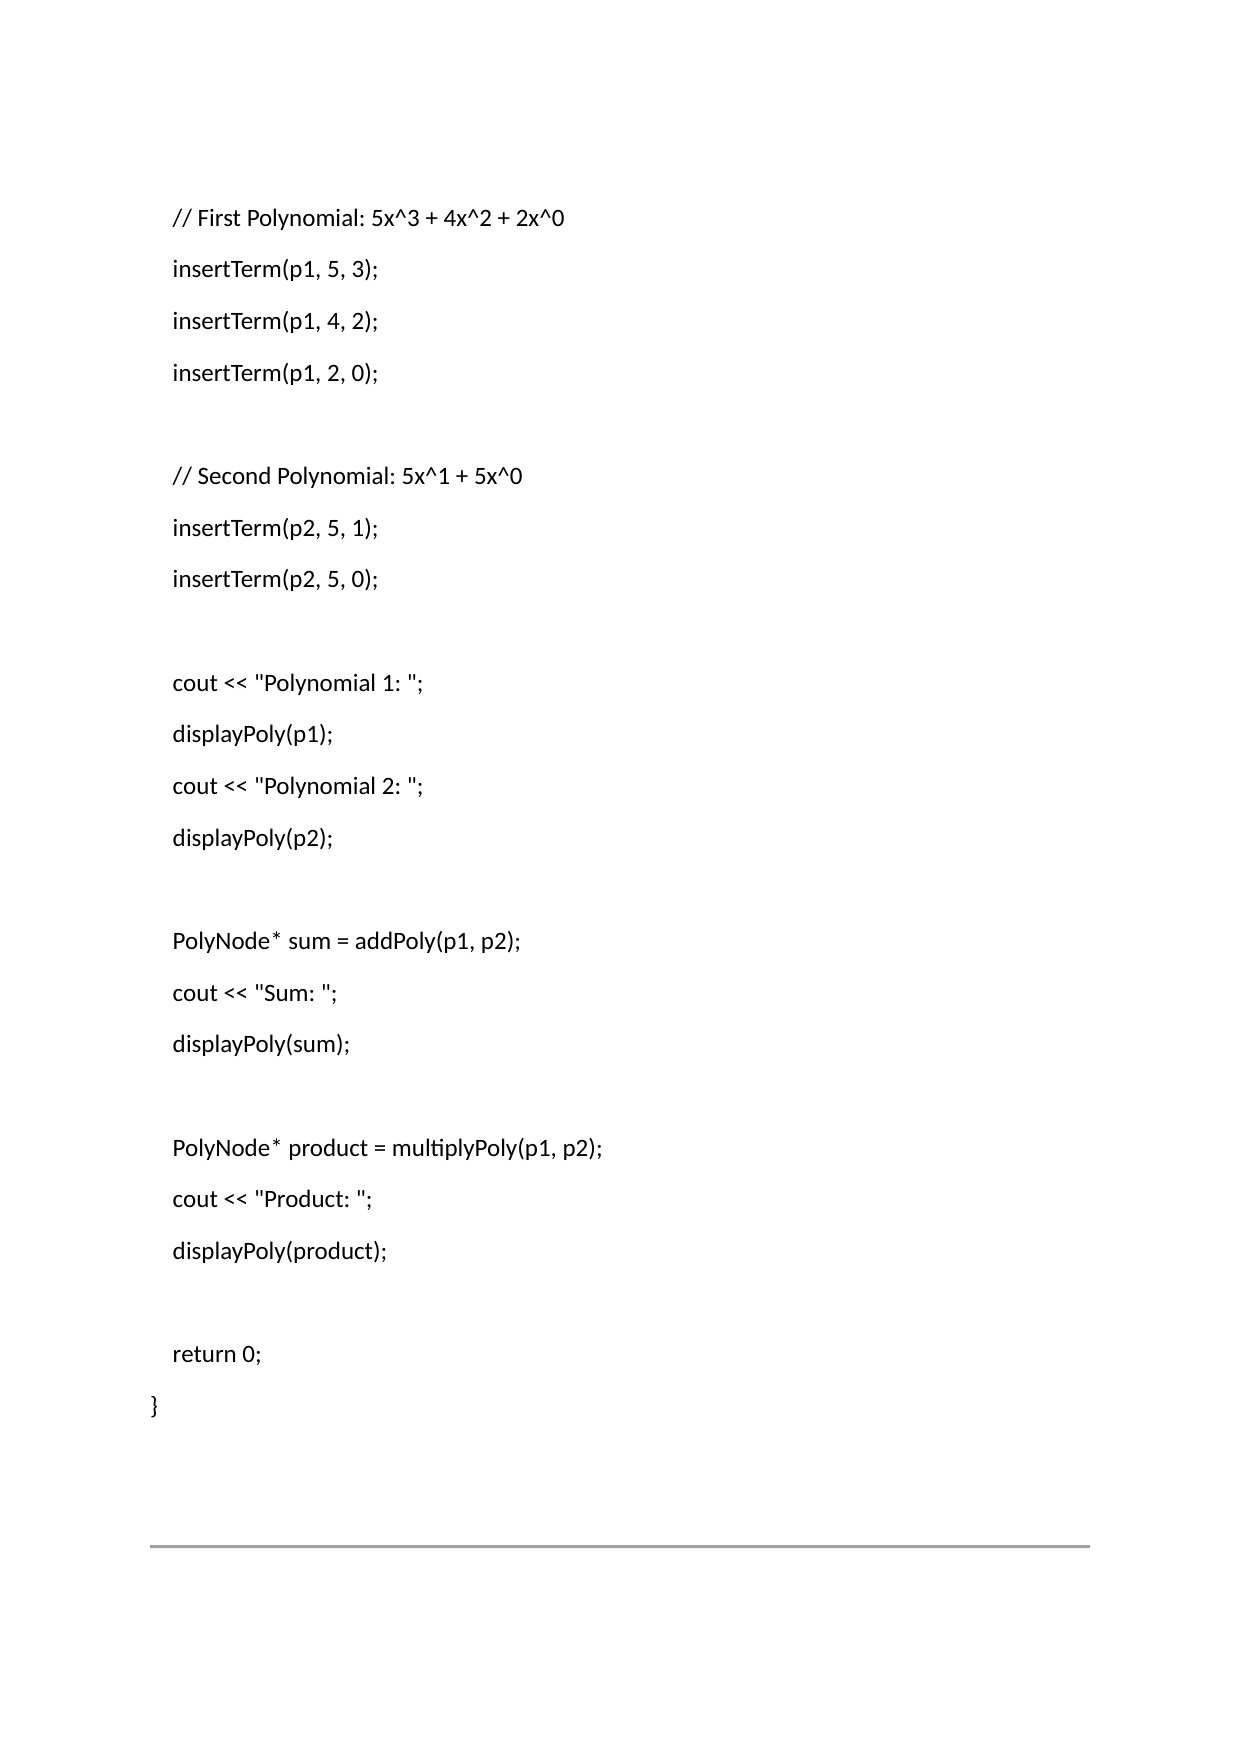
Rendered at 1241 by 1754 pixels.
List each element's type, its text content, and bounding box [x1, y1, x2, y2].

text } [150, 1390, 1090, 1421]
text insertTerm(p2, 5, 1); [150, 512, 1090, 542]
text insertTerm(p1, 4, 2); [150, 305, 1090, 336]
text insertTerm(p1, 5, 3); [150, 253, 1090, 284]
text insertTerm(p1, 2, 0); [150, 357, 1090, 387]
text displayPoly(product); [150, 1235, 1090, 1266]
text insertTerm(p2, 5, 0); [150, 563, 1090, 594]
text PolyNode* product = multiplyPoly(p1, p2); [150, 1132, 1090, 1162]
text // First Polynomial: 5x^3 + 4x^2 + 2x^0 [150, 202, 1090, 232]
text // Second Polynomial: 5x^1 + 5x^0 [150, 460, 1090, 491]
text cout << "Polynomial 1: "; [150, 667, 1090, 697]
text cout << "Polynomial 2: "; [150, 770, 1090, 801]
text displayPoly(p2); [150, 822, 1090, 852]
text cout << "Sum: "; [150, 977, 1090, 1007]
text cout << "Product: "; [150, 1183, 1090, 1214]
text return 0; [150, 1338, 1090, 1369]
text displayPoly(p1); [150, 718, 1090, 749]
text PolyNode* sum = addPoly(p1, p2); [150, 925, 1090, 956]
text displayPoly(sum); [150, 1028, 1090, 1059]
